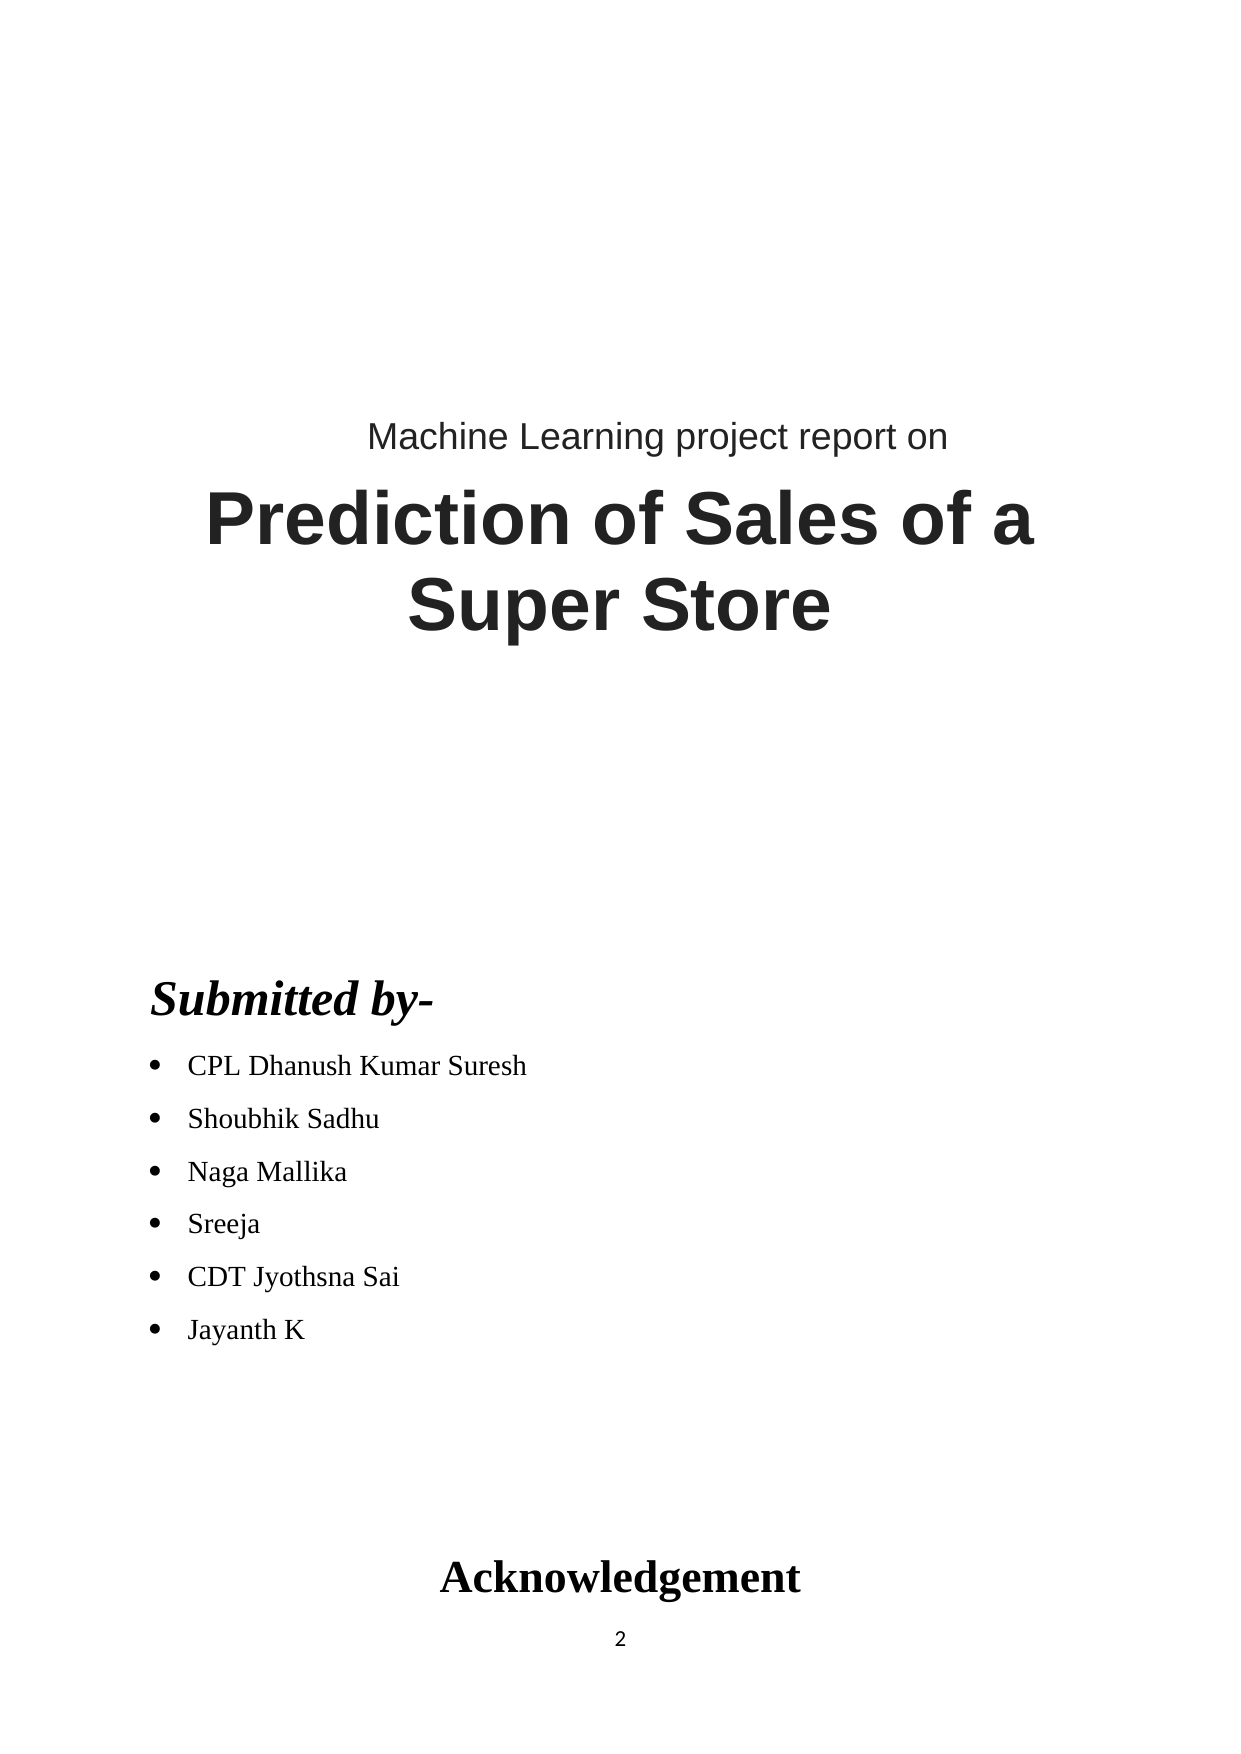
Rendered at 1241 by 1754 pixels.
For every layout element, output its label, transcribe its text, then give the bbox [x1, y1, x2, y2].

list Sreeja [150, 1207, 1090, 1240]
text Submitted by- [150, 969, 1090, 1027]
list CPL Dhanush Kumar Suresh [150, 1048, 1090, 1081]
text Prediction of Sales of a Super Store [150, 474, 1090, 646]
text Machine Learning project report on [150, 414, 1090, 457]
text Acknowledgement [150, 1550, 1090, 1602]
list Shoubhik Sadhu [150, 1101, 1090, 1134]
list CDT Jyothsna Sai [150, 1259, 1090, 1293]
list Jayanth K [150, 1312, 1090, 1346]
list Naga Mallika [150, 1154, 1090, 1187]
